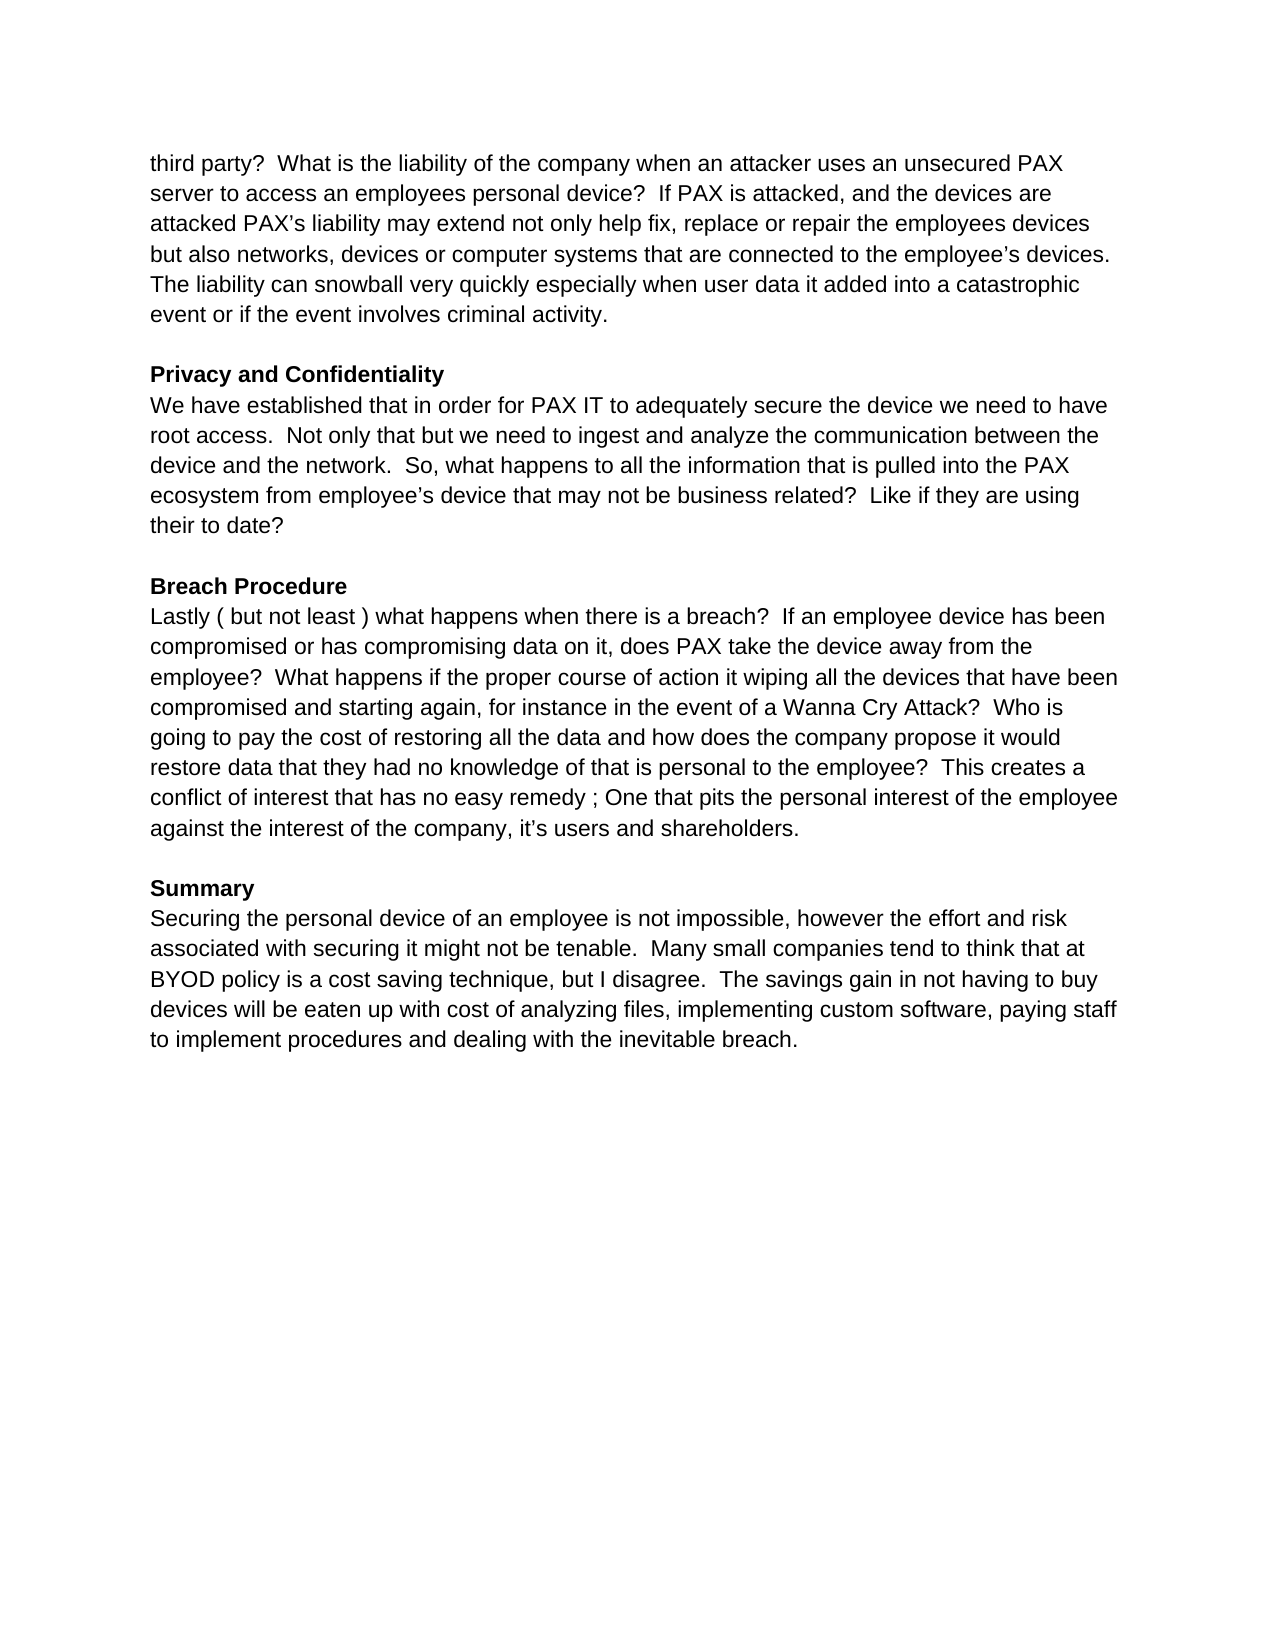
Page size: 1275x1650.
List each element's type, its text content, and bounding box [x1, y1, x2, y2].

text Lastly ( but not least ) what happens when there is a breach? If an employee device has been compromised or has compromising data on it, does PAX take the device away from the employee? What happens if the proper course of action it wiping all the devices that have been compromised and starting again, for instance in the event of a Wanna Cry Attack? Who is going to pay the cost of restoring all the data and how does the company propose it would restore data that they had no knowledge of that is personal to the employee? This creates a conflict of interest that has no easy remedy ; One that pits the personal interest of the employee against the interest of the company, it’s users and shareholders. [150, 603, 1125, 841]
text Breach Procedure [150, 573, 1125, 599]
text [150, 150, 1125, 327]
text Privacy and Confidentiality [150, 361, 1125, 388]
text We have established that in order for PAX IT to adequately secure the device we need to have root access. Not only that but we need to ingest and analyze the communication between the device and the network. So, what happens to all the information that is pulled into the PAX ecosystem from employee’s device that may not be business related? Like if they are using their to date? [150, 392, 1125, 539]
text Summary [150, 875, 1125, 901]
text Securing the personal device of an employee is not impossible, however the effort and risk associated with securing it might not be tenable. Many small companies tend to think that at BYOD policy is a cost saving technique, but I disagree. The savings gain in not having to buy devices will be eaten up with cost of analyzing files, implementing custom software, paying staff to implement procedures and dealing with the inevitable breach. [150, 905, 1125, 1052]
